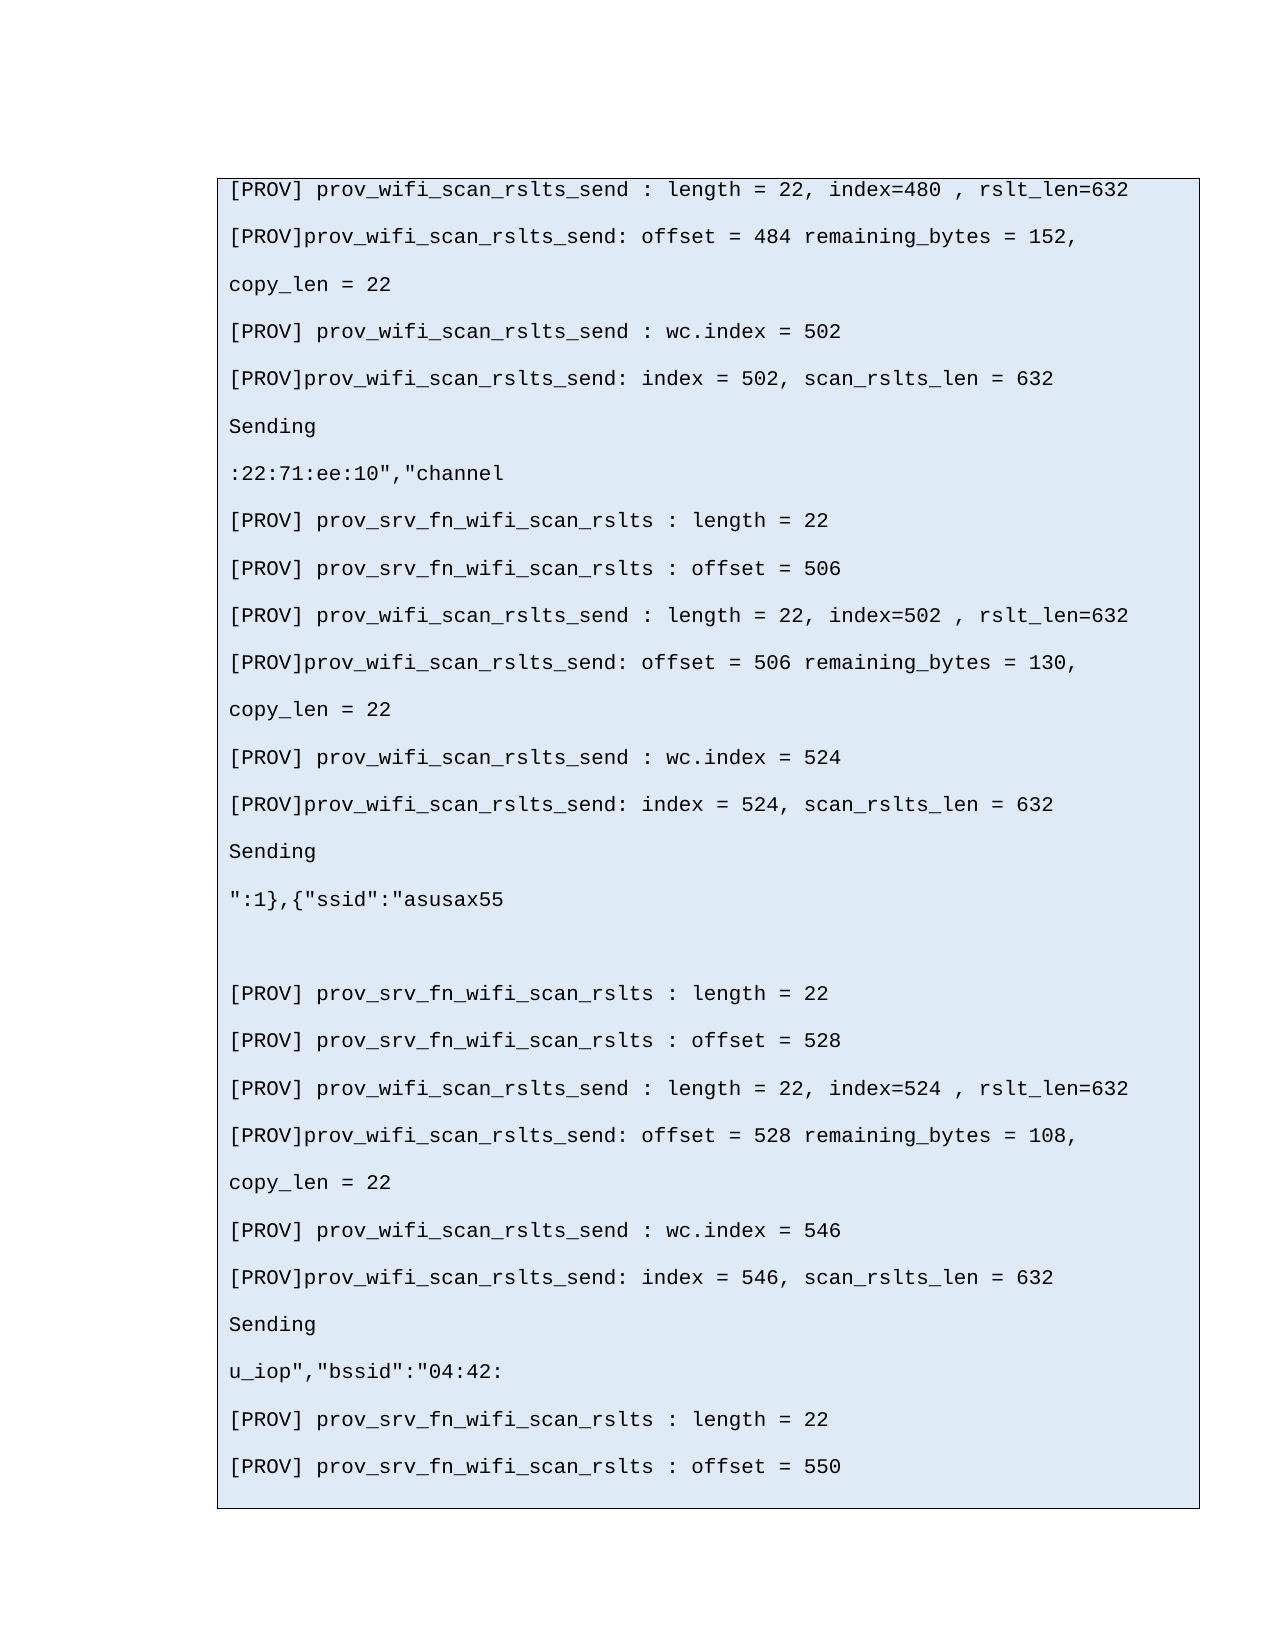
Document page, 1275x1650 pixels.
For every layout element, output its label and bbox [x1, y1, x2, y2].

table_header [218, 179, 1199, 1508]
